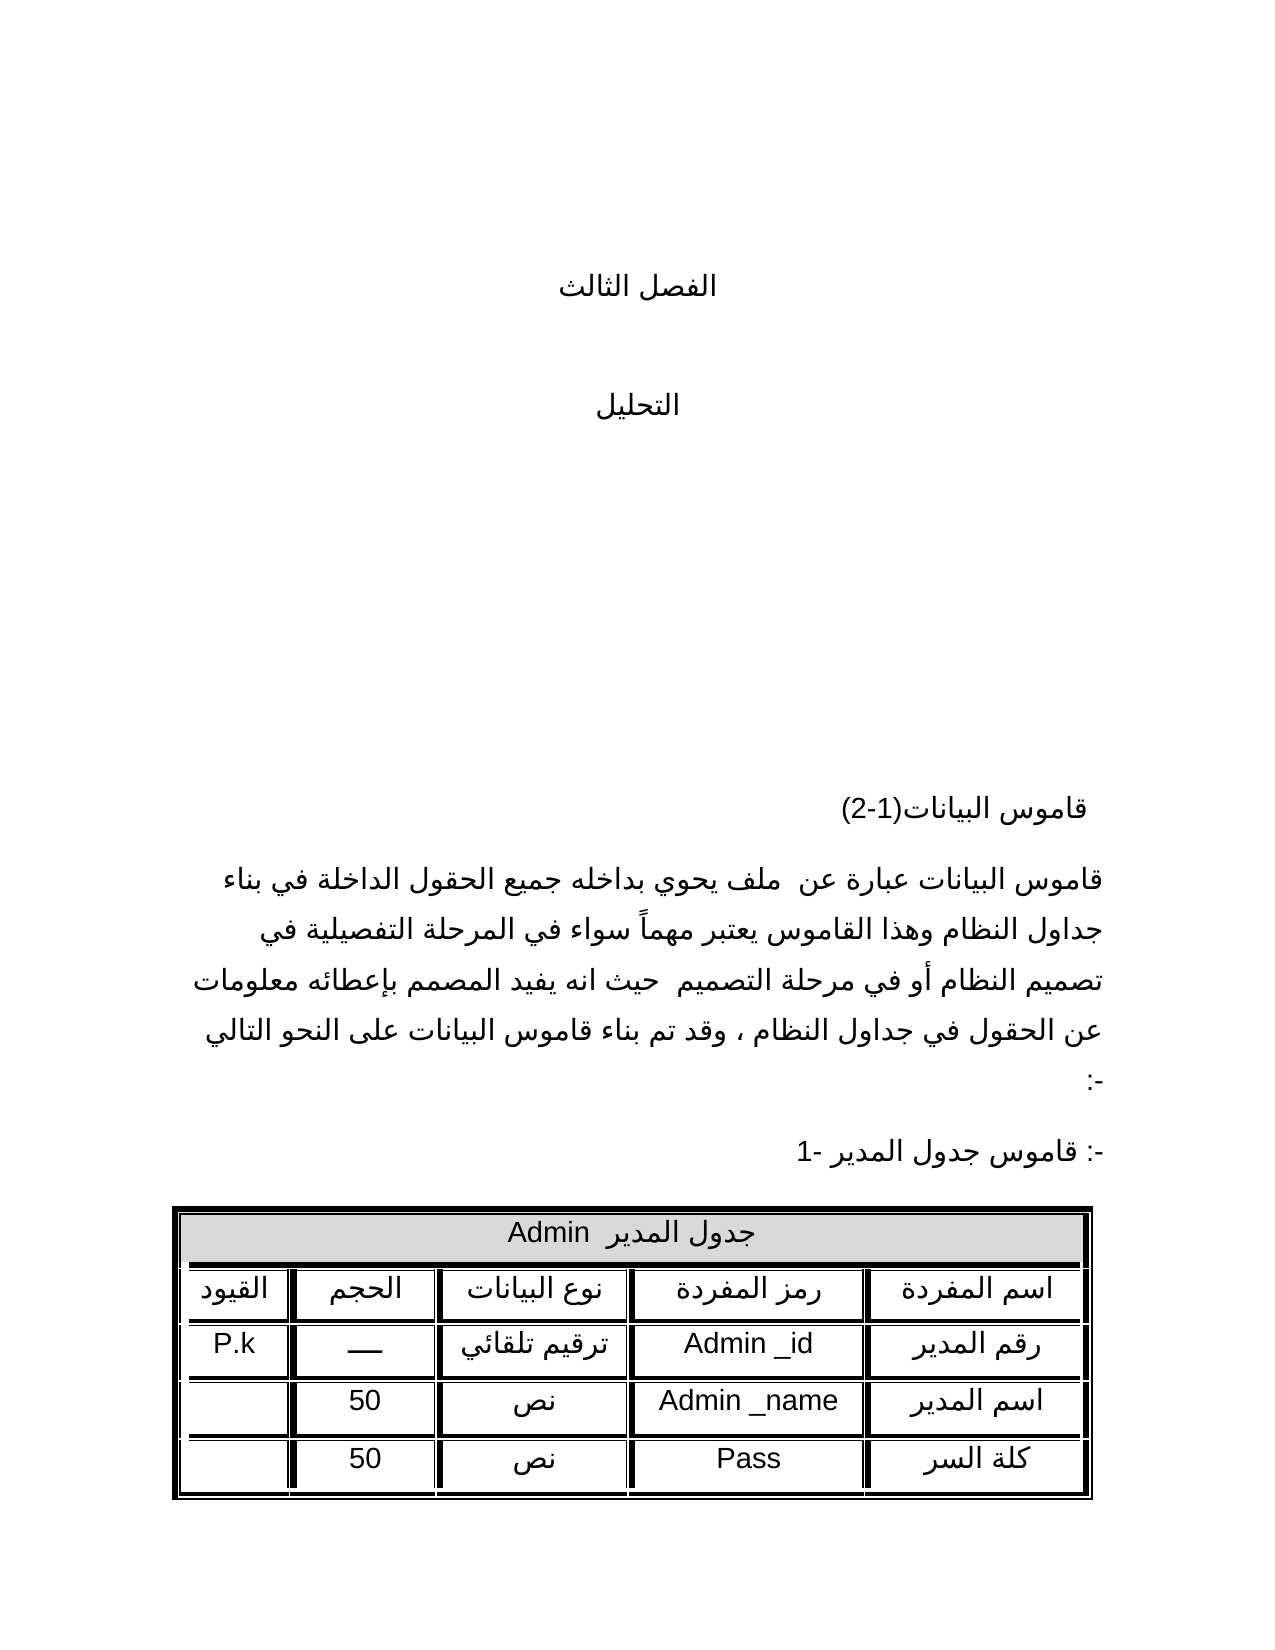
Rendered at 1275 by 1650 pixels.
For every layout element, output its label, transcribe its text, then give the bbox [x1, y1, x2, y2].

table_cell نص [443, 1383, 626, 1433]
table_cell نوع البيانات [443, 1271, 626, 1318]
table_cell Admin _id [635, 1326, 862, 1376]
table_cell 50 [297, 1383, 434, 1433]
table_cell Pass [630, 1434, 867, 1492]
table_cell نص [439, 1434, 630, 1492]
table_cell رمز المفردة [635, 1271, 862, 1318]
table_cell ــــ [297, 1326, 434, 1376]
table_cell Admin _name [635, 1383, 862, 1433]
table_cell اسم المدير [867, 1376, 1088, 1433]
table_header جدول المدير Admin [181, 1215, 1083, 1262]
table_cell P.k [178, 1319, 292, 1376]
text (2-1)قاموس البيانات [187, 791, 1087, 824]
table_cell اسم المفردة [867, 1262, 1088, 1318]
text 1- قاموس جدول المدير :- [187, 1134, 1103, 1168]
text الفصل الثالث [187, 269, 1087, 302]
table_cell رقم المدير [867, 1319, 1088, 1376]
table_cell كلة السر [867, 1434, 1088, 1492]
text التحليل [187, 387, 1087, 421]
table_cell القيود [178, 1262, 292, 1318]
table_cell الحجم [297, 1271, 434, 1318]
table_cell [178, 1376, 292, 1433]
text قاموس البيانات عبارة عن ملف يحوي بداخله جميع الحقول الداخلة في بناء جداول النظام وهذا القاموس يعتبر مهماً سواء في المرحلة التفصيلية في تصميم النظام أو في مرحلة التصميم حيث انه يفيد المصمم بإعطائه معلومات عن الحقول في جداول النظام ، وقد تم بناء قاموس البيانات على النحو التالي :- [187, 862, 1103, 1097]
table_cell [178, 1434, 292, 1492]
table_cell ترقيم تلقائي [443, 1326, 626, 1376]
table_cell 50 [292, 1434, 438, 1492]
